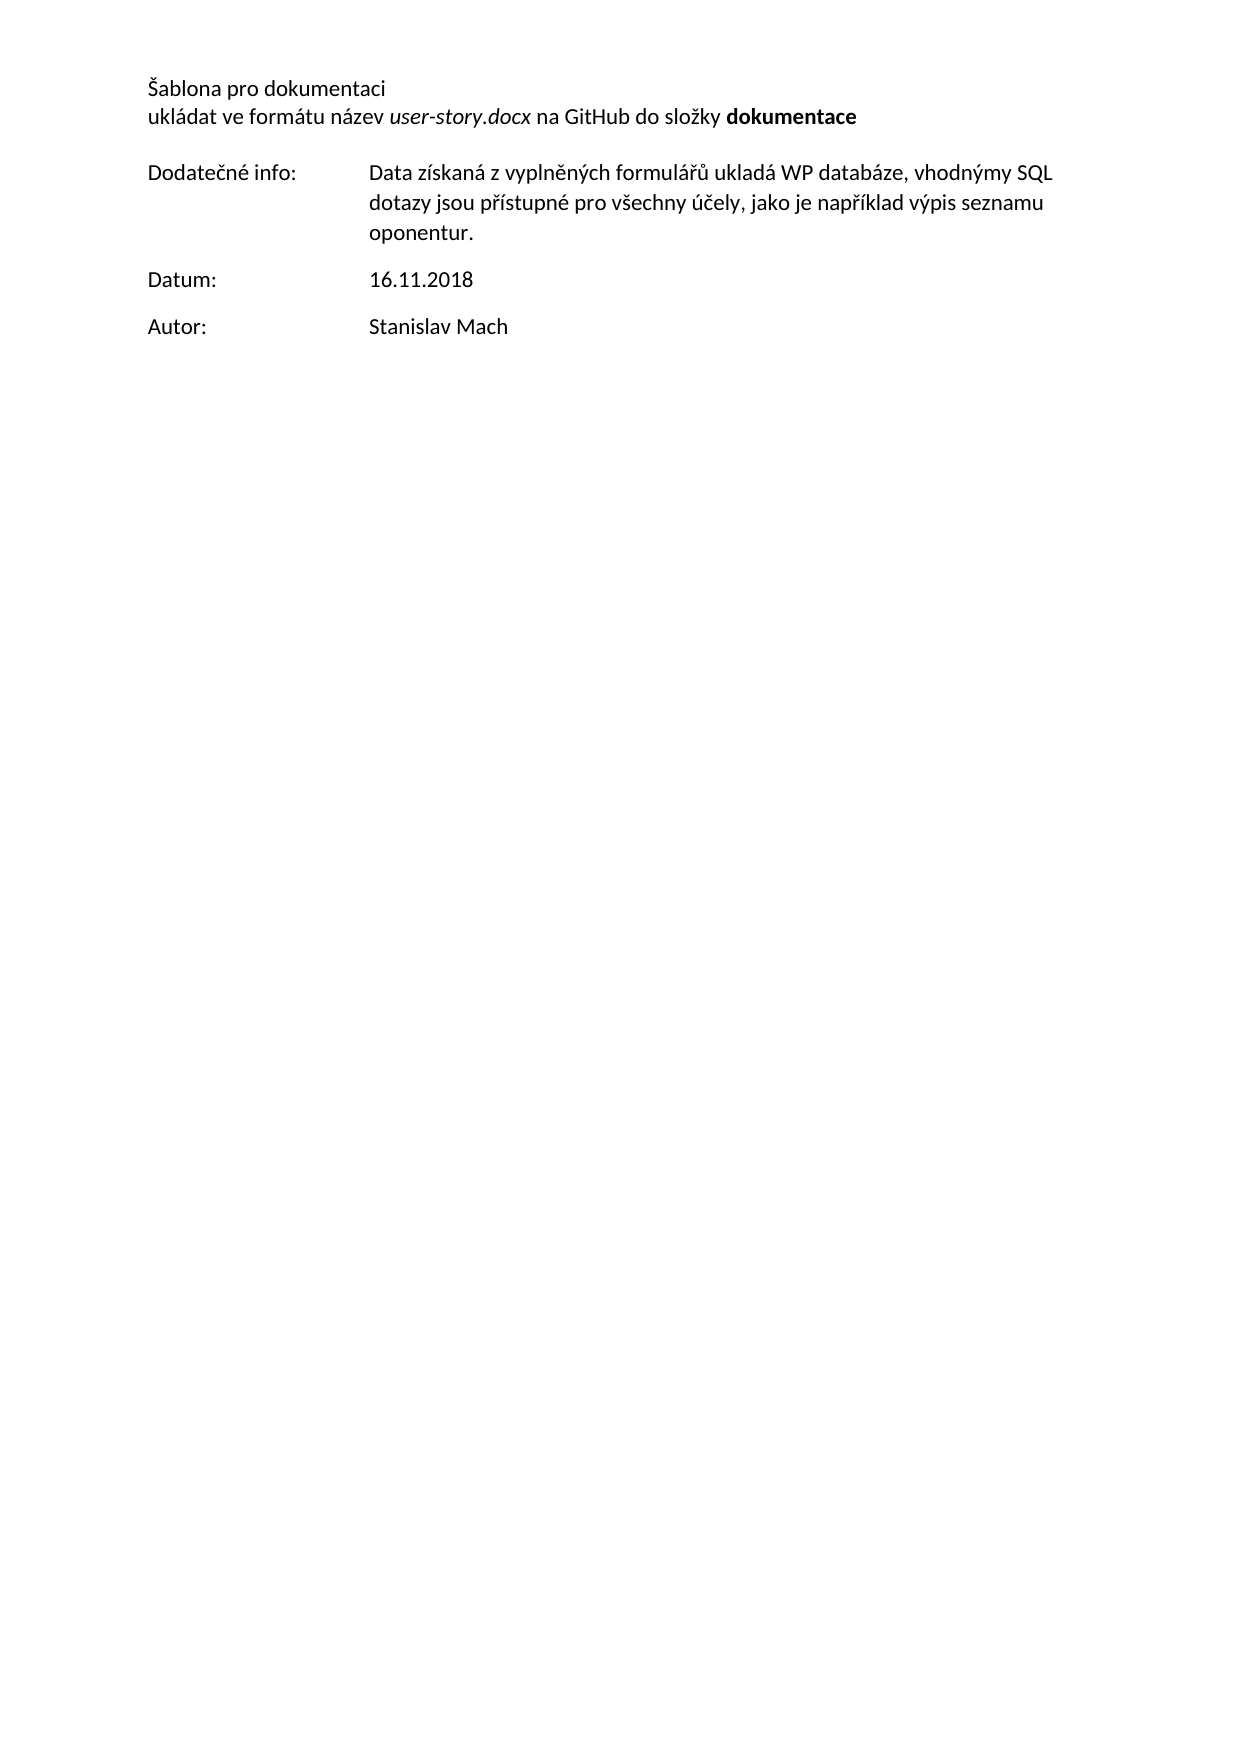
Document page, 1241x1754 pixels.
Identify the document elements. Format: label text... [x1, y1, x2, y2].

text Autor: Stanislav Mach [148, 312, 1093, 340]
text Datum: 16.11.2018 [148, 265, 1093, 293]
text Dodatečné info: Data získaná z vyplněných formulářů ukladá WP databáze, vhodnýmy SQL dotazy jsou přístupné pro všechny účely, jako je například výpis seznamu oponentur. [148, 158, 1093, 246]
